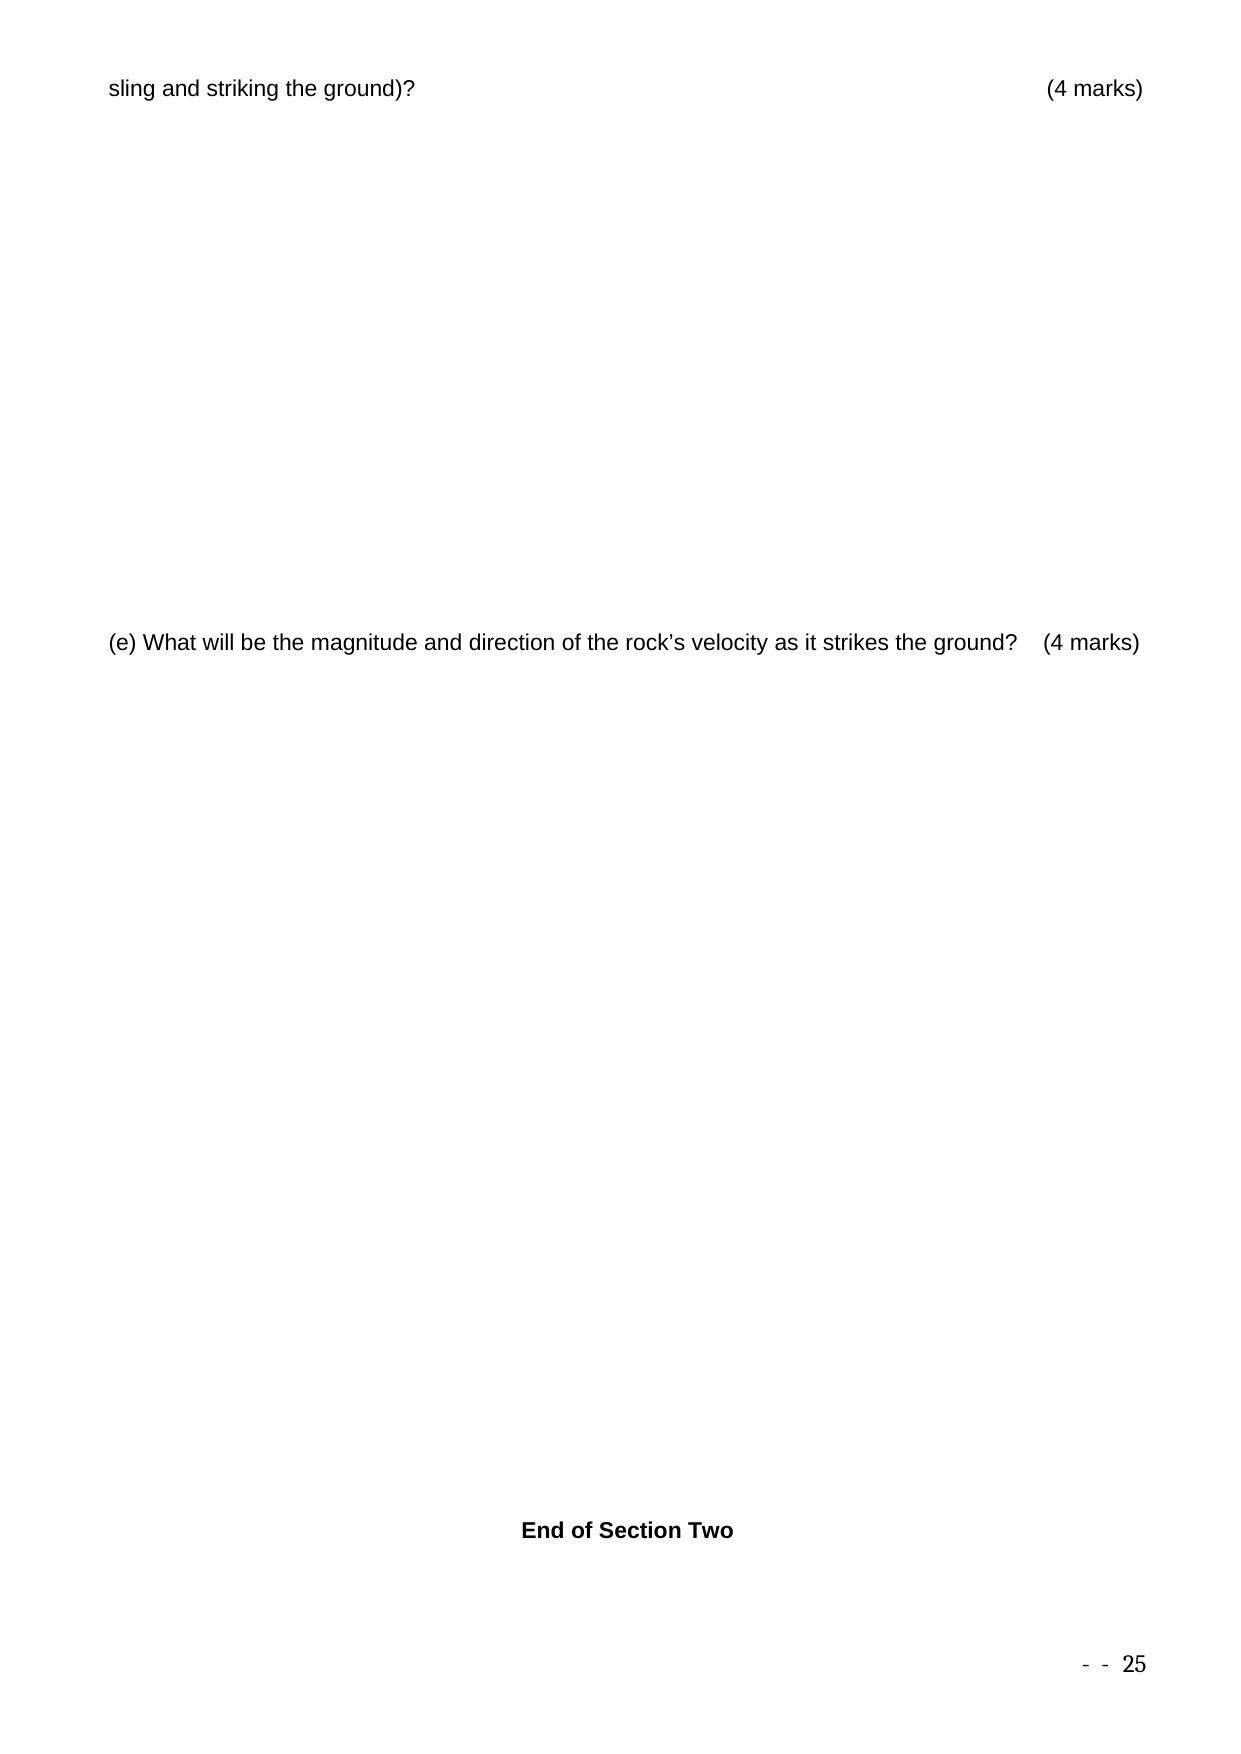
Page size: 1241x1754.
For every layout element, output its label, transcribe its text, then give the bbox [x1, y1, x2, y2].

text (e) What will be the magnitude and direction of the rock’s velocity as it strikes the ground? (4 marks) [108, 628, 1146, 655]
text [108, 75, 1146, 101]
text End of Section Two [108, 1517, 1146, 1544]
